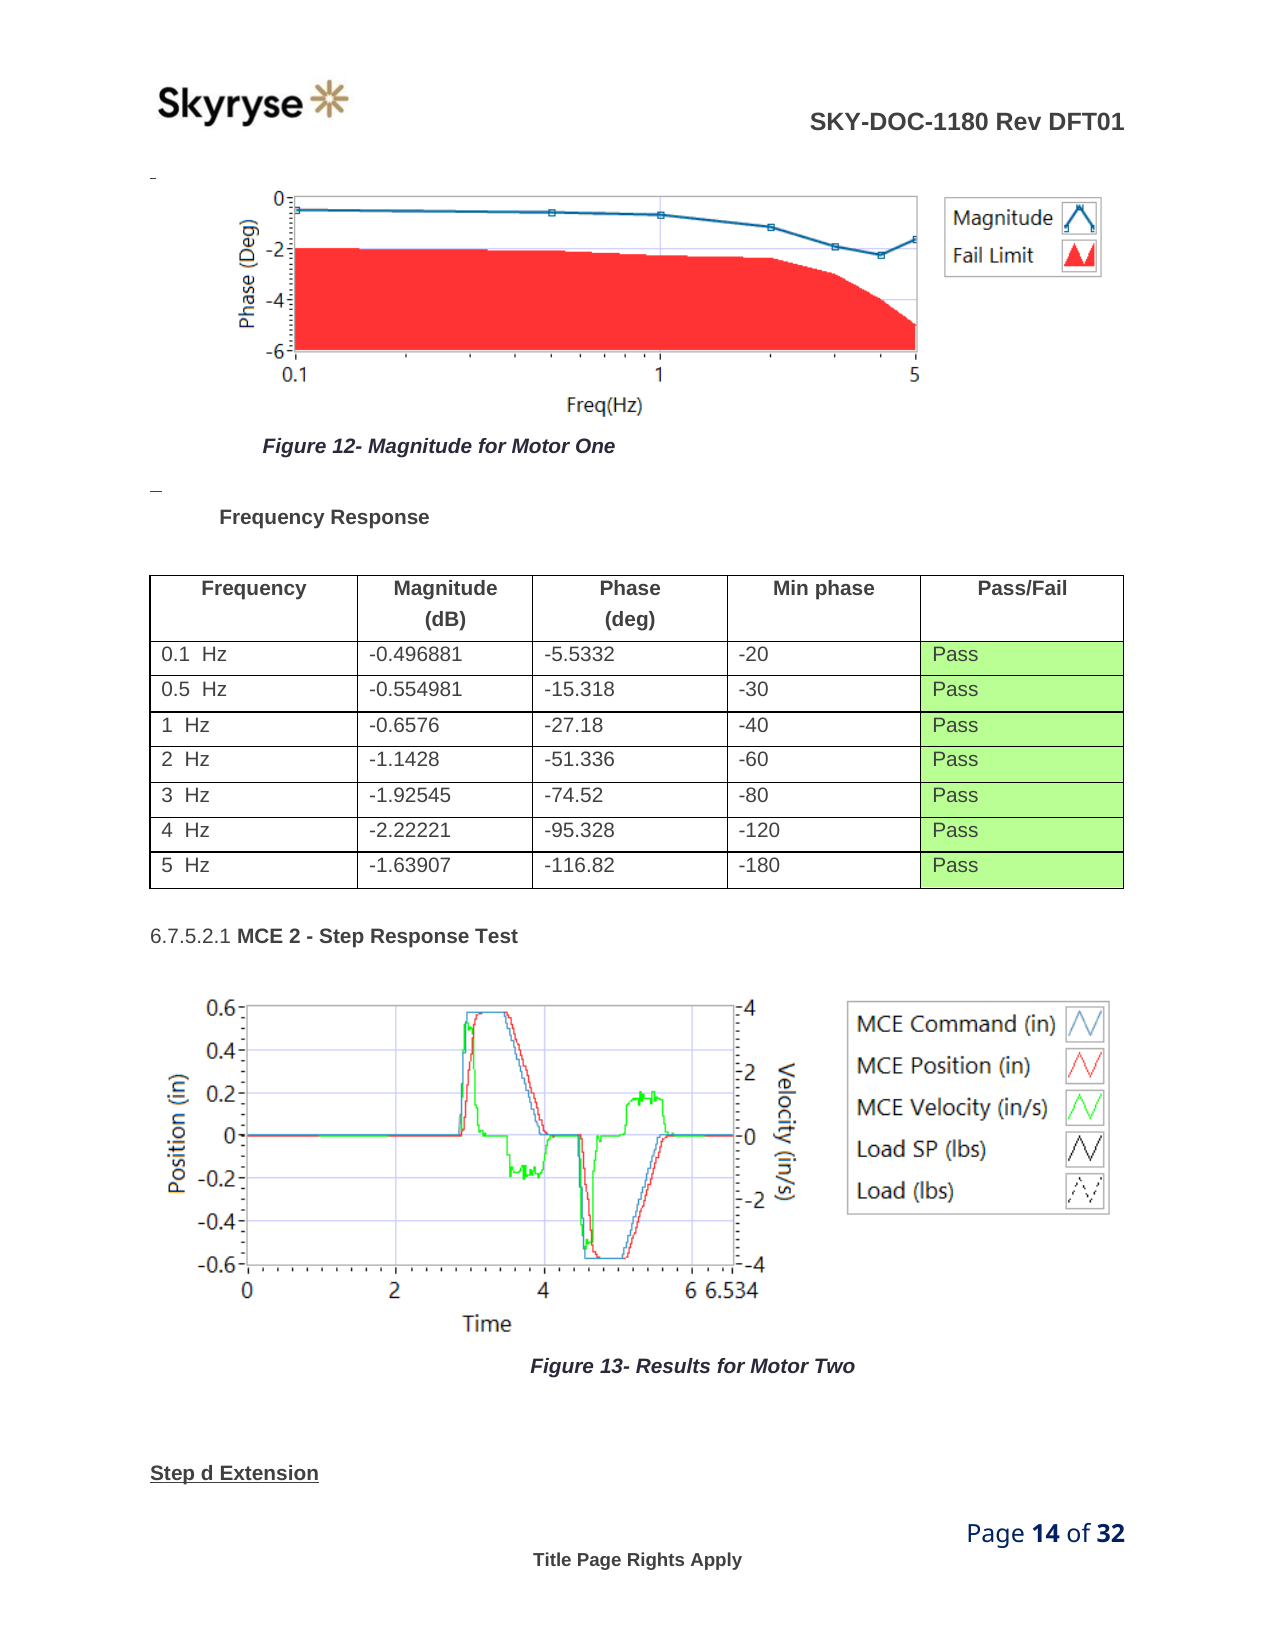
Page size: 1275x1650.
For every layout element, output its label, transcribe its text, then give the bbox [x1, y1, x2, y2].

table_cell 2 Hz [151, 747, 357, 782]
table_cell -60 [728, 747, 920, 782]
table_header Magnitude (dB) [358, 576, 532, 641]
table_cell -30 [728, 676, 920, 711]
table_cell 0.5 Hz [151, 676, 357, 711]
table_cell -0.6576 [358, 713, 532, 746]
table_cell -0.554981 [358, 676, 532, 711]
picture [150, 185, 1125, 423]
table_cell -1.63907 [358, 853, 532, 887]
table_cell -180 [728, 853, 920, 887]
table_cell 1 Hz [151, 713, 357, 746]
table_cell -80 [728, 783, 920, 817]
table_cell Pass [921, 783, 1123, 817]
table_cell -116.82 [533, 853, 727, 887]
table_cell 0.1 Hz [151, 642, 357, 675]
table_cell 4 Hz [151, 818, 357, 851]
table_cell -2.22221 [358, 818, 532, 851]
table_cell Pass [921, 853, 1123, 887]
table_cell 3 Hz [151, 783, 357, 817]
table_header Pass/Fail [921, 576, 1123, 641]
table_cell -120 [728, 818, 920, 851]
table_cell -5.5332 [533, 642, 727, 675]
table_header Min phase [728, 576, 920, 641]
table_cell Pass [921, 676, 1123, 711]
table_cell -1.92545 [358, 783, 532, 817]
table_cell -20 [728, 642, 920, 675]
text Step d Extension [150, 1461, 1125, 1484]
table_cell 5 Hz [151, 853, 357, 887]
table_cell -95.328 [533, 818, 727, 851]
table_cell Pass [921, 747, 1123, 782]
table_cell -74.52 [533, 783, 727, 817]
table_header Frequency [151, 576, 357, 641]
table_cell -51.336 [533, 747, 727, 782]
table_cell -15.318 [533, 676, 727, 711]
table_cell -0.496881 [358, 642, 532, 675]
table_cell -40 [728, 713, 920, 746]
table_header Phase (deg) [533, 576, 727, 641]
table_cell Pass [921, 642, 1123, 675]
picture [150, 993, 1125, 1344]
text Frequency Response [150, 505, 1125, 529]
table_cell -1.1428 [358, 747, 532, 782]
table_cell Pass [921, 818, 1123, 851]
text 6.7.5.2.1 MCE 2 - Step Response Test [150, 923, 1125, 947]
picture [150, 75, 357, 130]
table_cell -27.18 [533, 713, 727, 746]
table_cell Pass [921, 713, 1123, 746]
